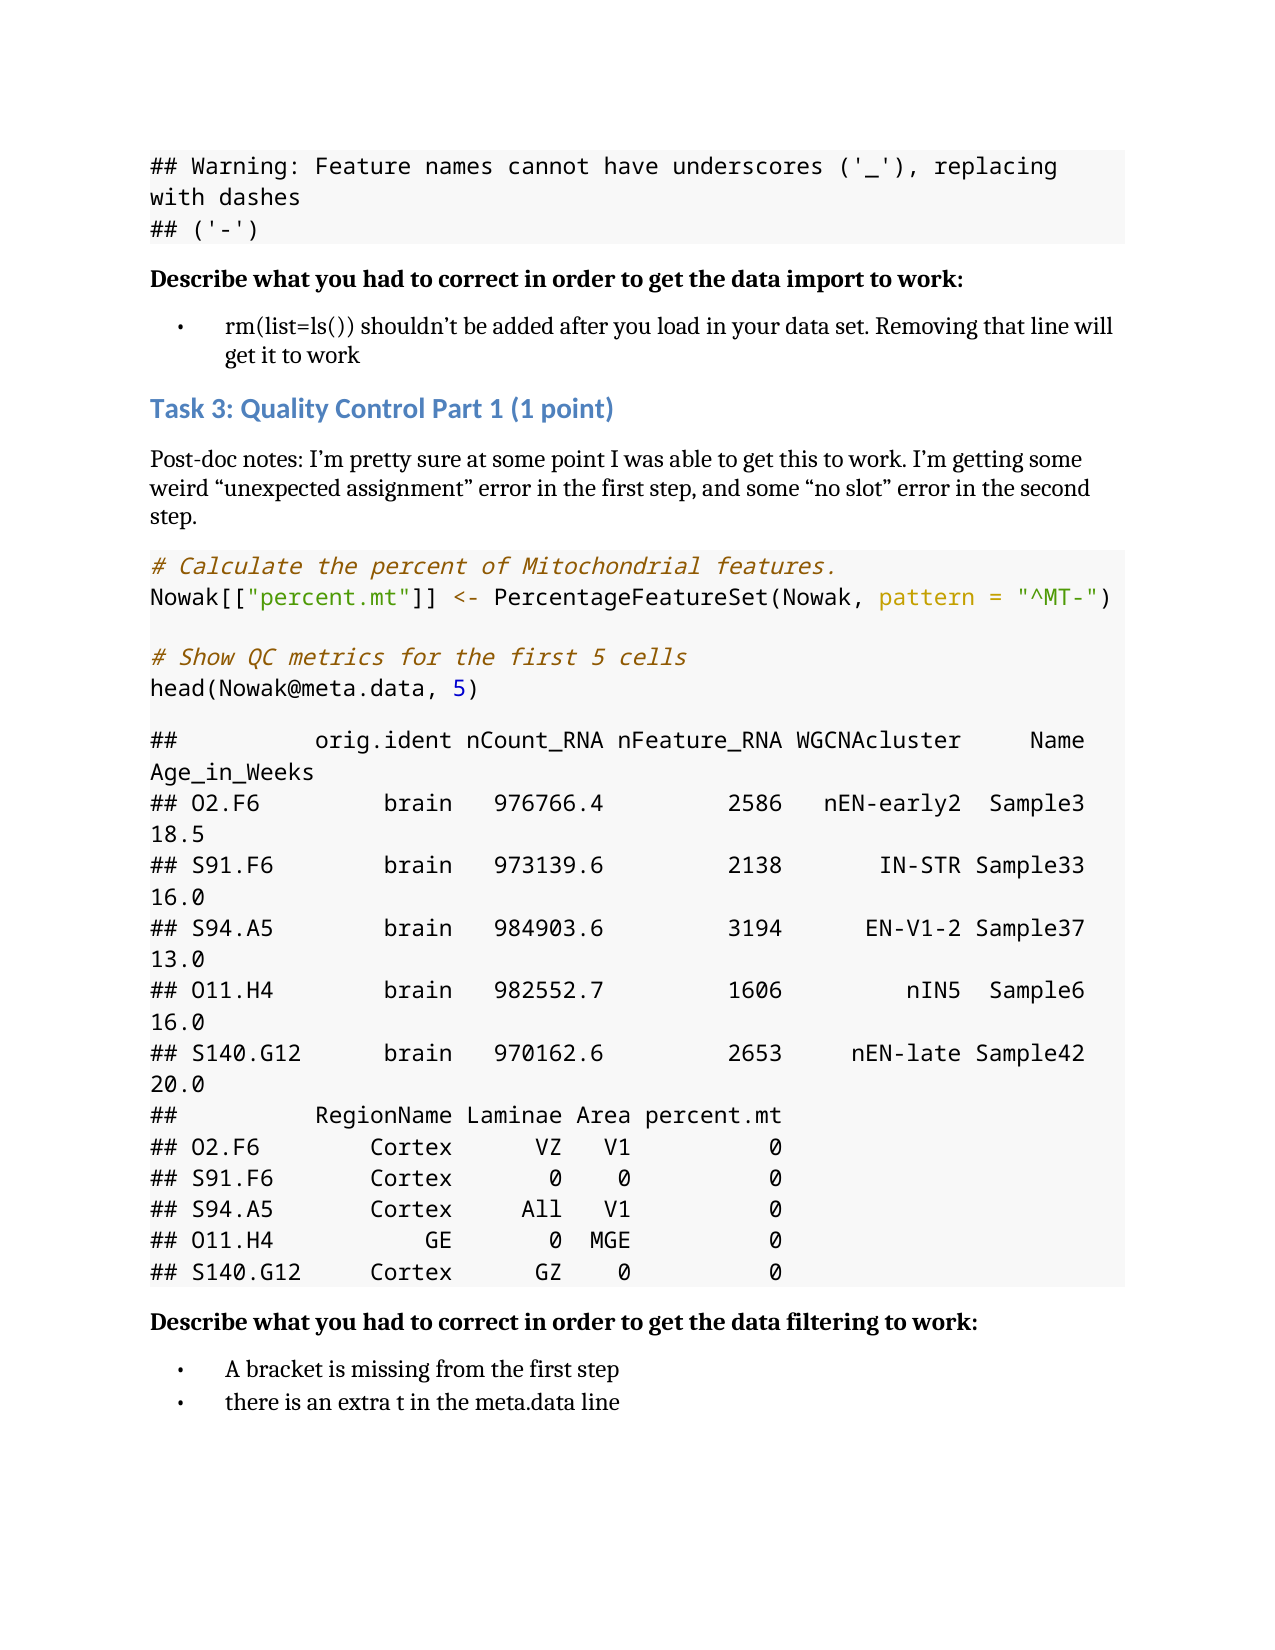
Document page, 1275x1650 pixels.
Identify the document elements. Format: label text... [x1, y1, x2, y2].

list A bracket is missing from the first step [175, 1355, 1125, 1384]
subtitle Task 3: Quality Control Part 1 (1 point) [150, 390, 1125, 426]
text Post-doc notes: I’m pretty sure at some point I was able to get this to work. I’m getting some weird “unexpected assignment” error in the first step, and some “no slot” error in the second step. [150, 445, 1125, 531]
text Describe what you had to correct in order to get the data filtering to work: [150, 1308, 1125, 1336]
text # Calculate the percent of Mitochondrial features. Nowak[["percent.mt"]] <- PercentageFeatureSet(Nowak, pattern = "^MT-") # Show QC metrics for the first 5 cells head(Nowak@meta.data, 5) [150, 550, 1125, 703]
list rm(list=ls()) shouldn’t be added after you load in your data set. Removing that line will get it to work [175, 312, 1125, 369]
text ## orig.ident nCount_RNA nFeature_RNA WGCNAcluster Name Age_in_Weeks ## O2.F6 brain 976766.4 2586 nEN-early2 Sample3 18.5 ## S91.F6 brain 973139.6 2138 IN-STR Sample33 16.0 ## S94.A5 brain 984903.6 3194 EN-V1-2 Sample37 13.0 ## O11.H4 brain 982552.7 1606 nIN5 Sample6 16.0 ## S140.G12 brain 970162.6 2653 nEN-late Sample42 20.0 ## RegionName Laminae Area percent.mt ## O2.F6 Cortex VZ V1 0 ## S91.F6 Cortex 0 0 0 ## S94.A5 Cortex All V1 0 ## O11.H4 GE 0 MGE 0 ## S140.G12 Cortex GZ 0 0 [150, 724, 1125, 1287]
text Describe what you had to correct in order to get the data import to work: [150, 264, 1125, 293]
list there is an extra t in the meta.data line [175, 1388, 1125, 1416]
text ## Warning: Feature names cannot have underscores ('_'), replacing with dashes ## ('-') [150, 150, 1125, 244]
